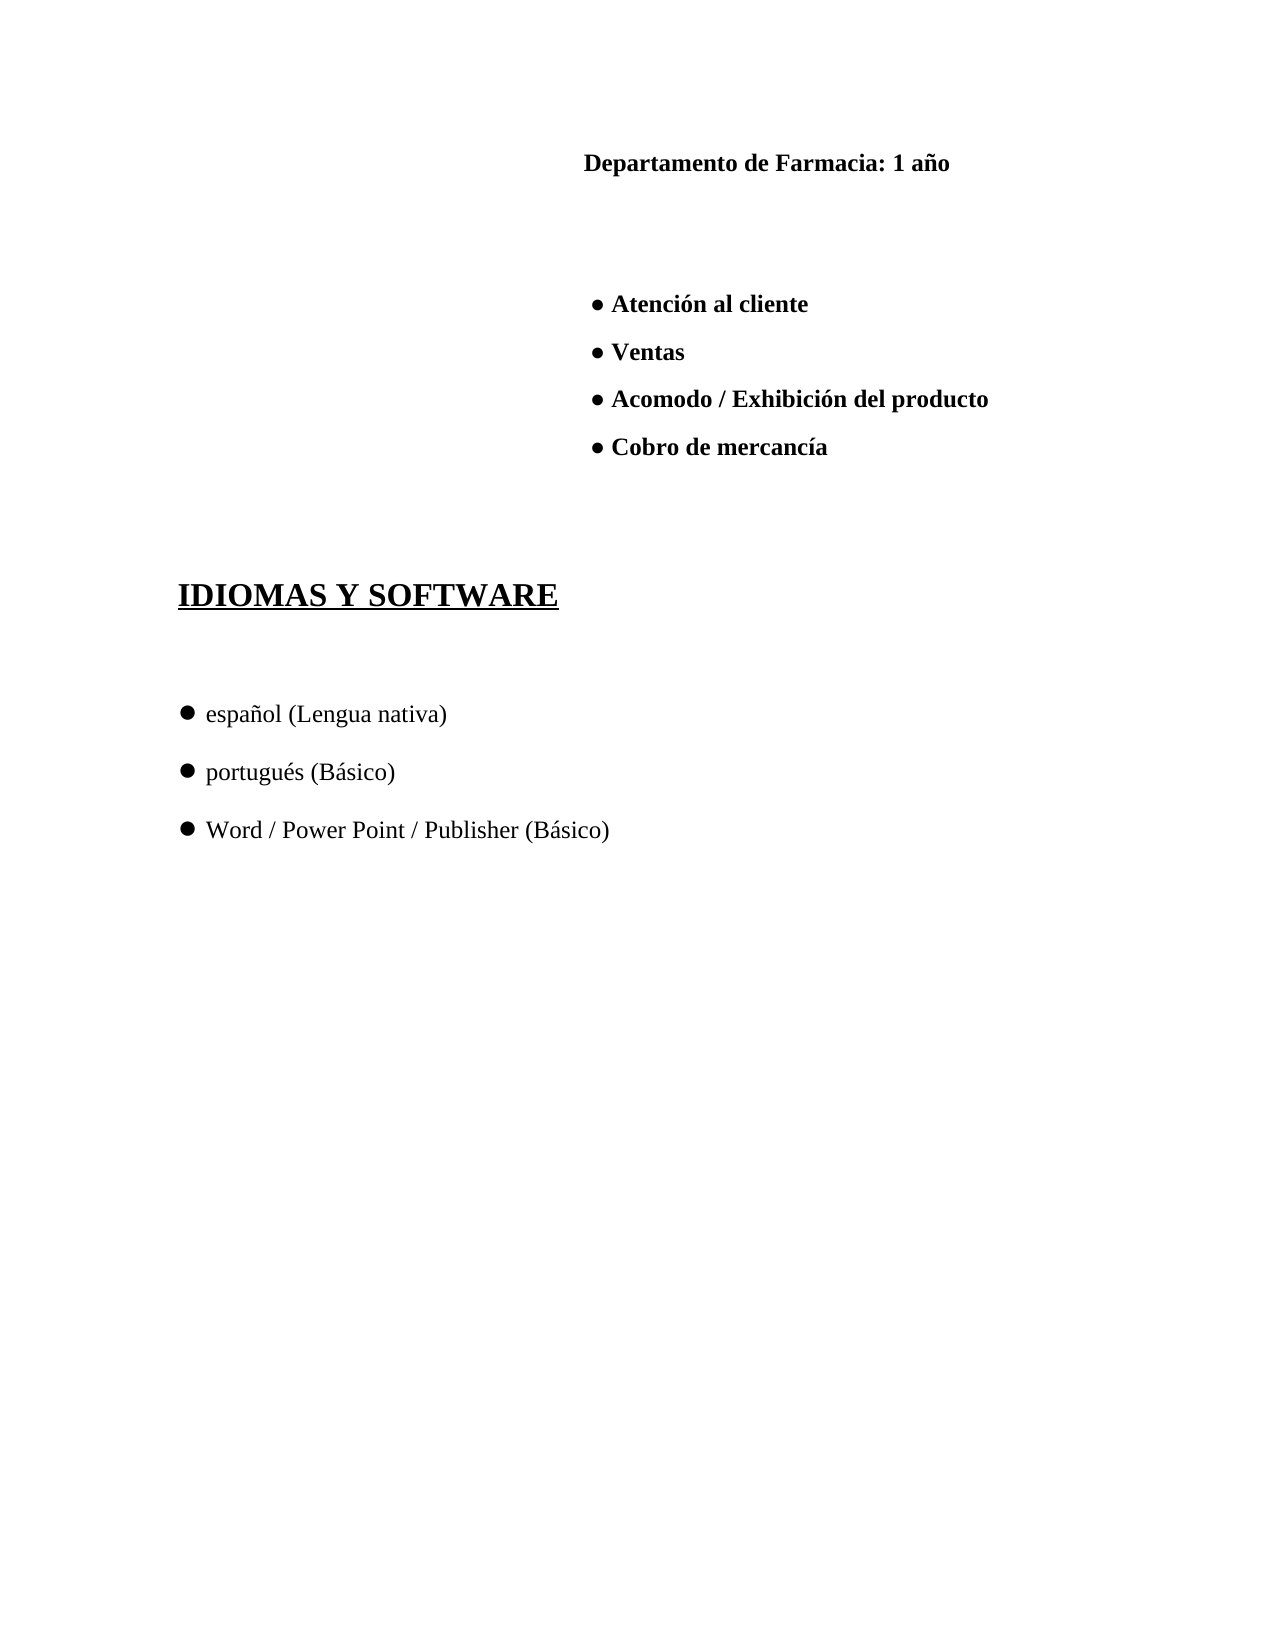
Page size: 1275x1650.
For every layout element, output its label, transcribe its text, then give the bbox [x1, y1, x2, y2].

text ● Atención al cliente [177, 289, 1098, 318]
text ● Acomodo / Exhibición del producto [177, 384, 1098, 413]
text ● español (Lengua nativa) [177, 691, 1098, 730]
text Departamento de Farmacia: 1 año [177, 148, 1098, 176]
text ● Cobro de mercancía [177, 432, 1098, 461]
text ● Ventas [177, 337, 1098, 366]
text IDIOMAS Y SOFTWARE [177, 575, 1098, 614]
text ● portugués (Básico) [177, 749, 1098, 788]
text ● Word / Power Point / Publisher (Básico) [177, 807, 1098, 846]
